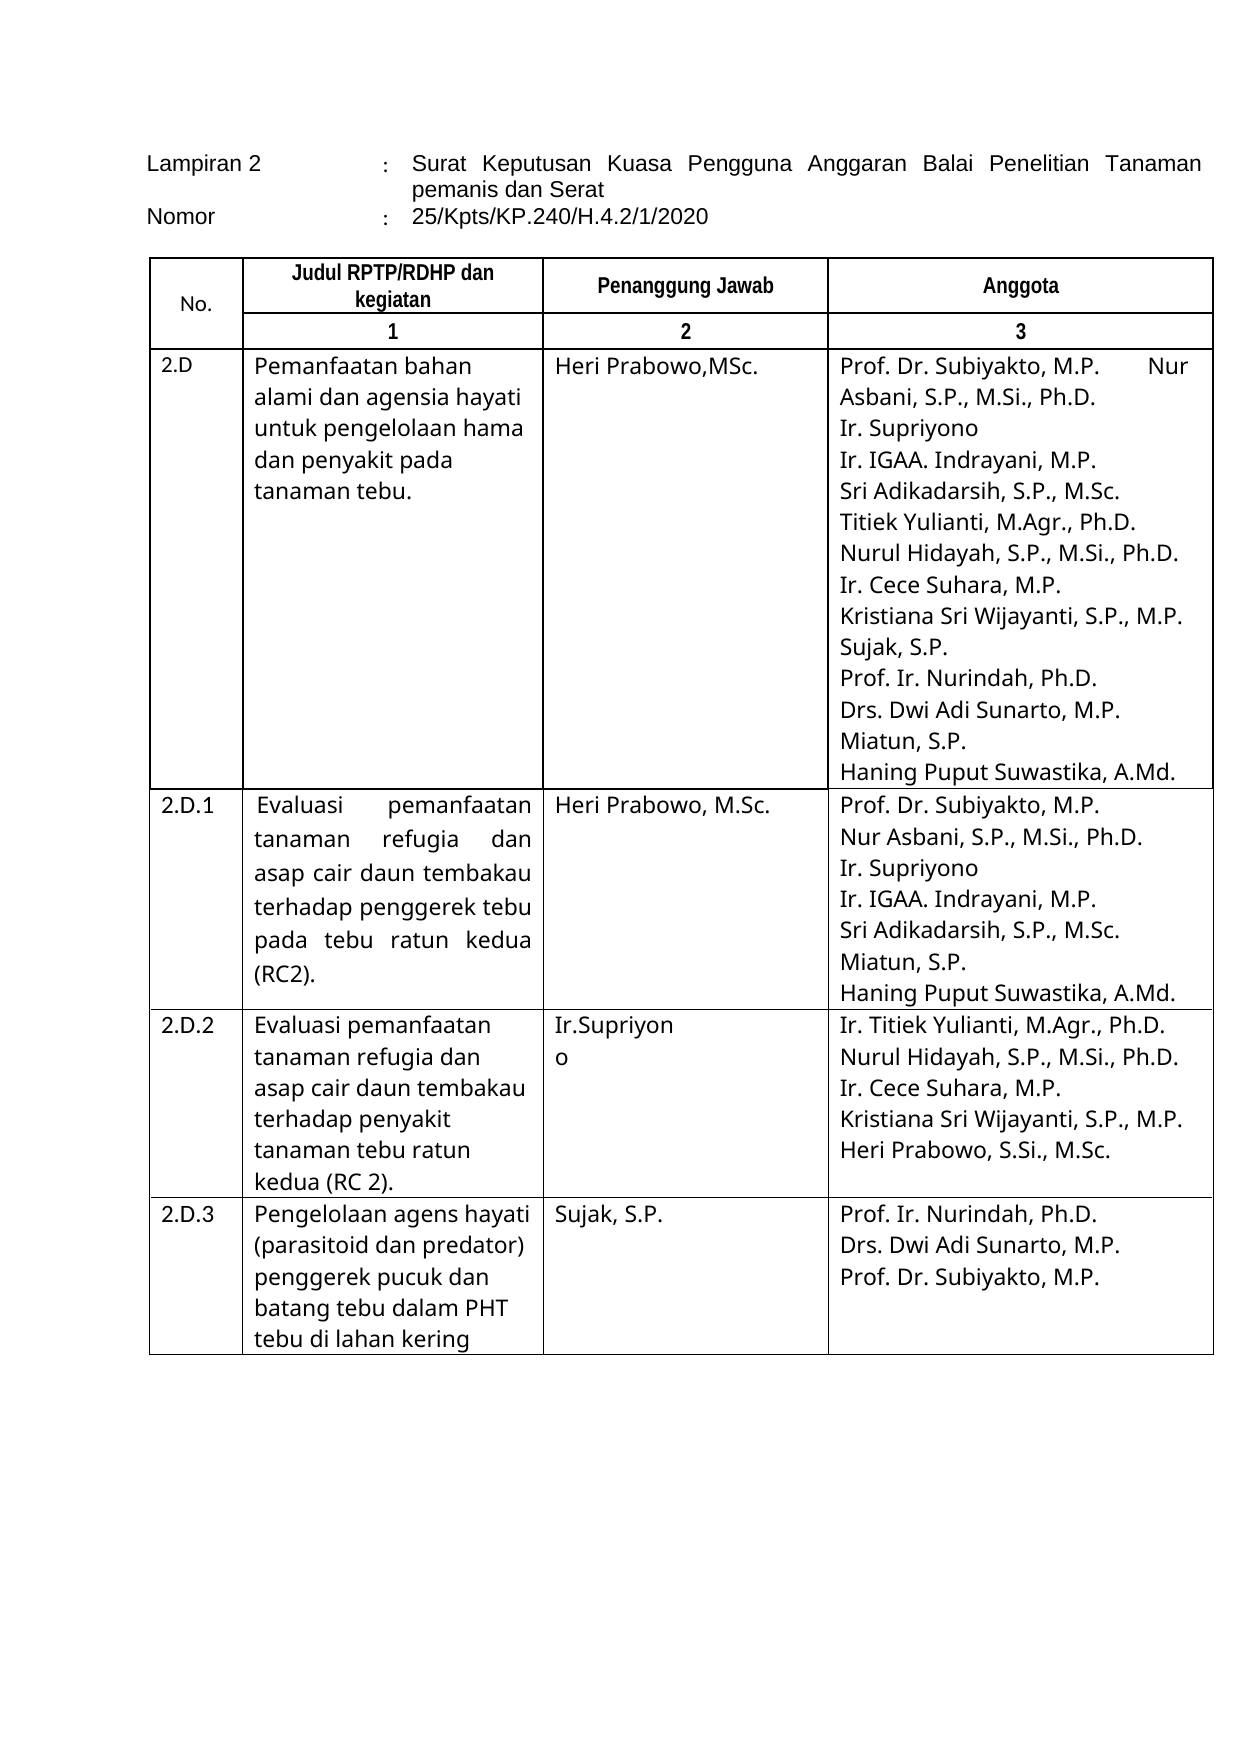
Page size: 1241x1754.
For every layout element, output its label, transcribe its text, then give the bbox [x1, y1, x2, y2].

table_cell Prof. Dr. Subiyakto, M.P. Nur Asbani, S.P., M.Si., Ph.D. Ir. Supriyono…… Ir. IGAA. Indrayani, M.P. Sri Adikadarsih, S.P., M.Sc. Titiek Yulianti, M.Agr., Ph.D. Nurul Hidayah, S.P., M.Si., Ph.D. Ir. Cece Suhara, M.P. Kristiana Sri Wijayanti, S.P., M.P. Sujak, S.P. Prof. Ir. Nurindah, Ph.D. Drs. Dwi Adi Sunarto, M.P. Miatun, S.P.……………………. Haning Puput Suwastika, A.Md. [829, 350, 1212, 787]
table_cell 2.D [151, 350, 242, 787]
table_cell Prof. Dr. Subiyakto, M.P. Nur Asbani, S.P., M.Si., Ph.D. Ir. Supriyono…… Ir. IGAA. Indrayani, M.P. Sri Adikadarsih, S.P., M.Sc. Miatun, S.P.……………………. Haning Puput Suwastika, A.Md. [829, 789, 1213, 1008]
table_cell Pengelolaan agens hayati (parasitoid dan predator) penggerek pucuk dan batang tebu dalam PHT tebu di lahan kering [243, 1198, 543, 1354]
table_cell Heri Prabowo,MSc. [544, 350, 827, 787]
table_cell Evaluasi pemanfaatan tanaman refugia dan asap cair daun tembakau terhadap penyakit tanaman tebu ratun kedua (RC 2). [243, 1010, 543, 1197]
table_cell 2 [544, 314, 827, 348]
table_cell Nomor [135, 203, 371, 257]
table_cell Pemanfaatan bahan alami dan agensia hayati untuk pengelolaan hama dan penyakit pada tanaman tebu. [244, 350, 542, 787]
table_cell Sujak, S.P. [544, 1198, 828, 1354]
table_header Penanggung Jawab [544, 259, 827, 312]
table_cell 2.D.2 [150, 1009, 242, 1197]
table_cell Ir.Supriyono…………………. [544, 1010, 828, 1197]
table_header No. [151, 259, 242, 348]
table_cell 2.D.1 [150, 790, 242, 1008]
table_cell Prof. Ir. Nurindah, Ph.D. Drs. Dwi Adi Sunarto, M.P. Prof. Dr. Subiyakto, M.P. [829, 1197, 1213, 1354]
table_cell : [371, 203, 400, 257]
table_header Anggota [829, 259, 1212, 312]
table_cell 3 [829, 314, 1212, 348]
table_cell Ir. Titiek Yulianti, M.Agr., Ph.D. Nurul Hidayah, S.P., M.Si., Ph.D. Ir. Cece Suhara, M.P. Kristiana Sri Wijayanti, S.P., M.P. Heri Prabowo, S.Si., M.Sc. [829, 1009, 1213, 1197]
table_header Judul RPTP/RDHP dan kegiatan [244, 259, 542, 312]
table_cell Heri Prabowo, M.Sc. [544, 790, 828, 1008]
table_cell 25/Kpts/KP.240/H.4.2/1/2020 [400, 203, 1213, 257]
table_cell 2.D.3 [150, 1197, 242, 1354]
table_header Lampiran 2 [135, 150, 371, 203]
table_cell 1 [244, 314, 542, 348]
table_header Surat Keputusan Kuasa Pengguna Anggaran Balai Penelitian Tanaman pemanis dan Serat [400, 150, 1213, 203]
table_cell Evaluasi pemanfaatan tanaman refugia dan asap cair daun tembakau terhadap penggerek tebu pada tebu ratun kedua (RC2). [243, 790, 543, 1008]
table_header : [371, 150, 400, 203]
